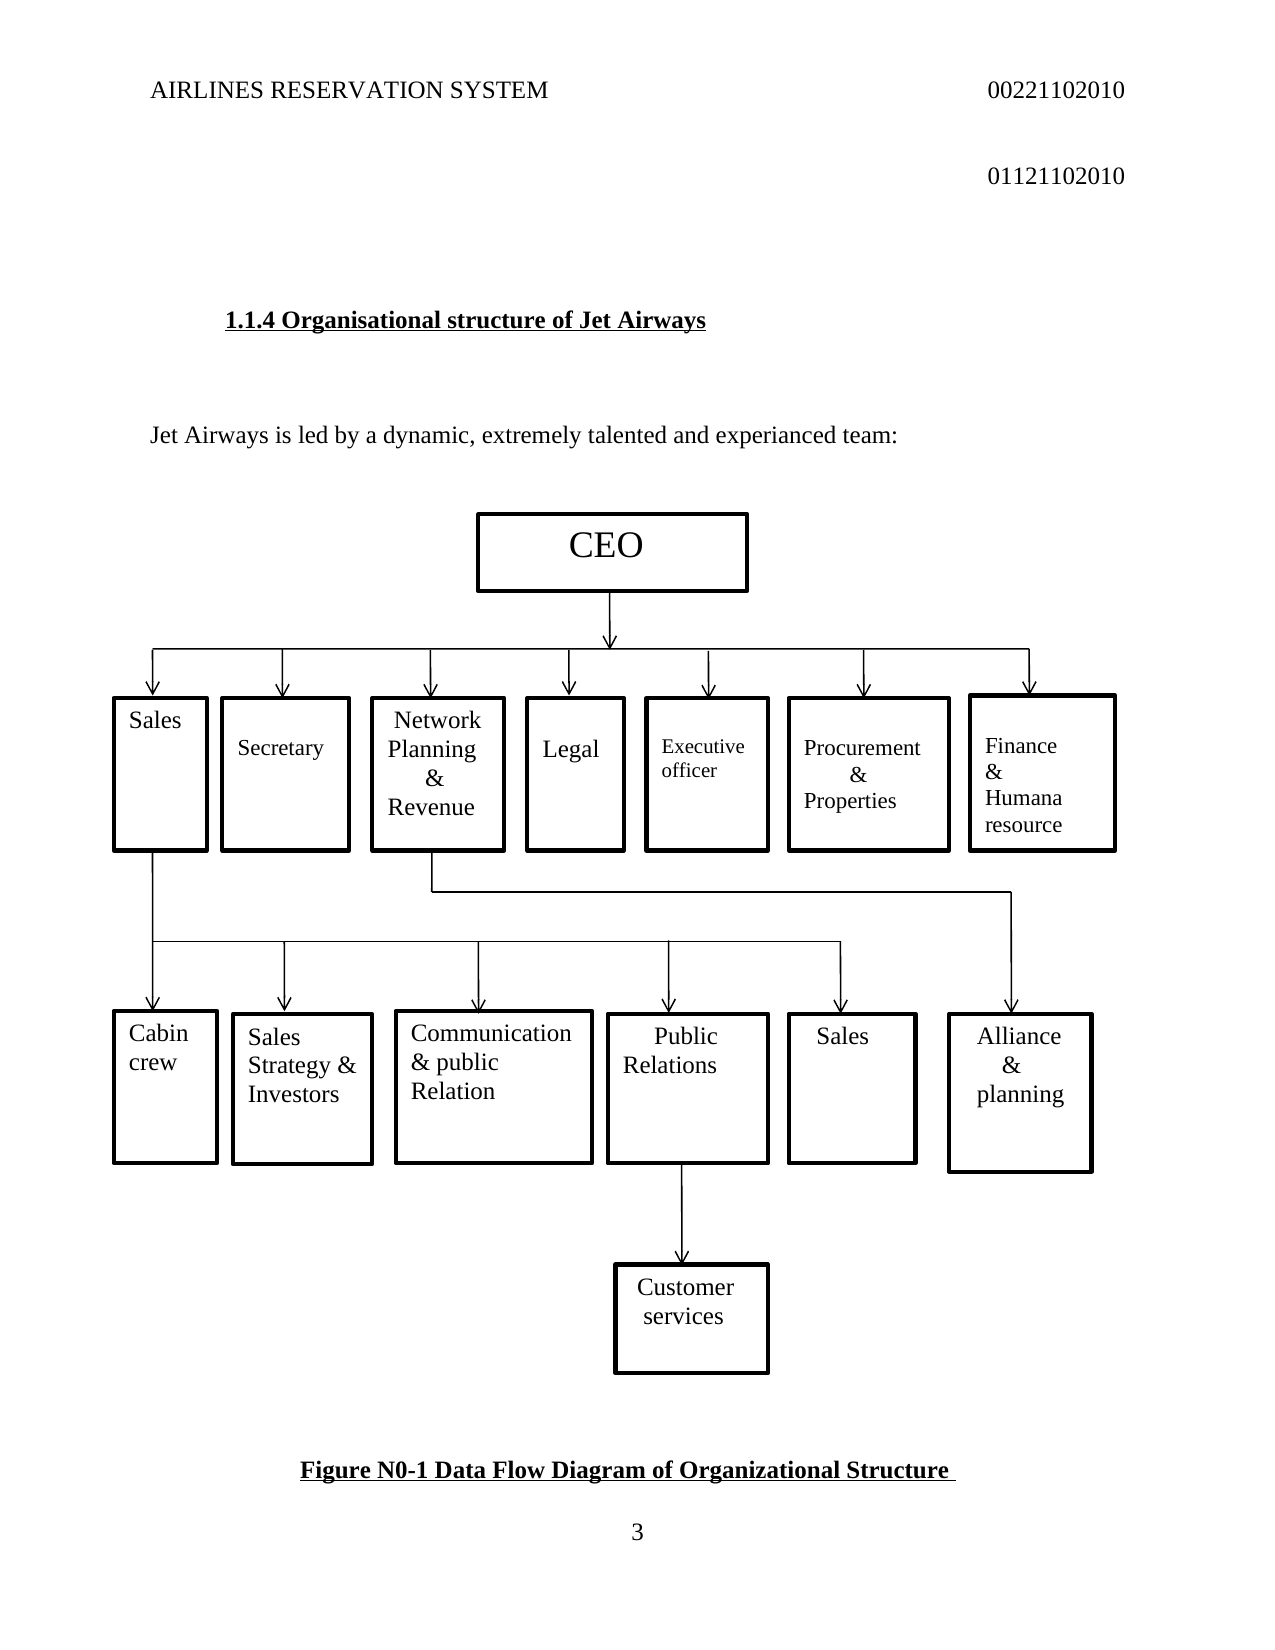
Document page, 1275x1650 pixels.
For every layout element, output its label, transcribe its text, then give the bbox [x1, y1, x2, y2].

text Jet Airways is led by a dynamic, extremely talented and experianced team: [150, 420, 1125, 449]
list 1.1.4 Organisational structure of Jet Airways [225, 305, 1125, 334]
text Figure N0-1 Data Flow Diagram of Organizational Structure [150, 1455, 1125, 1484]
